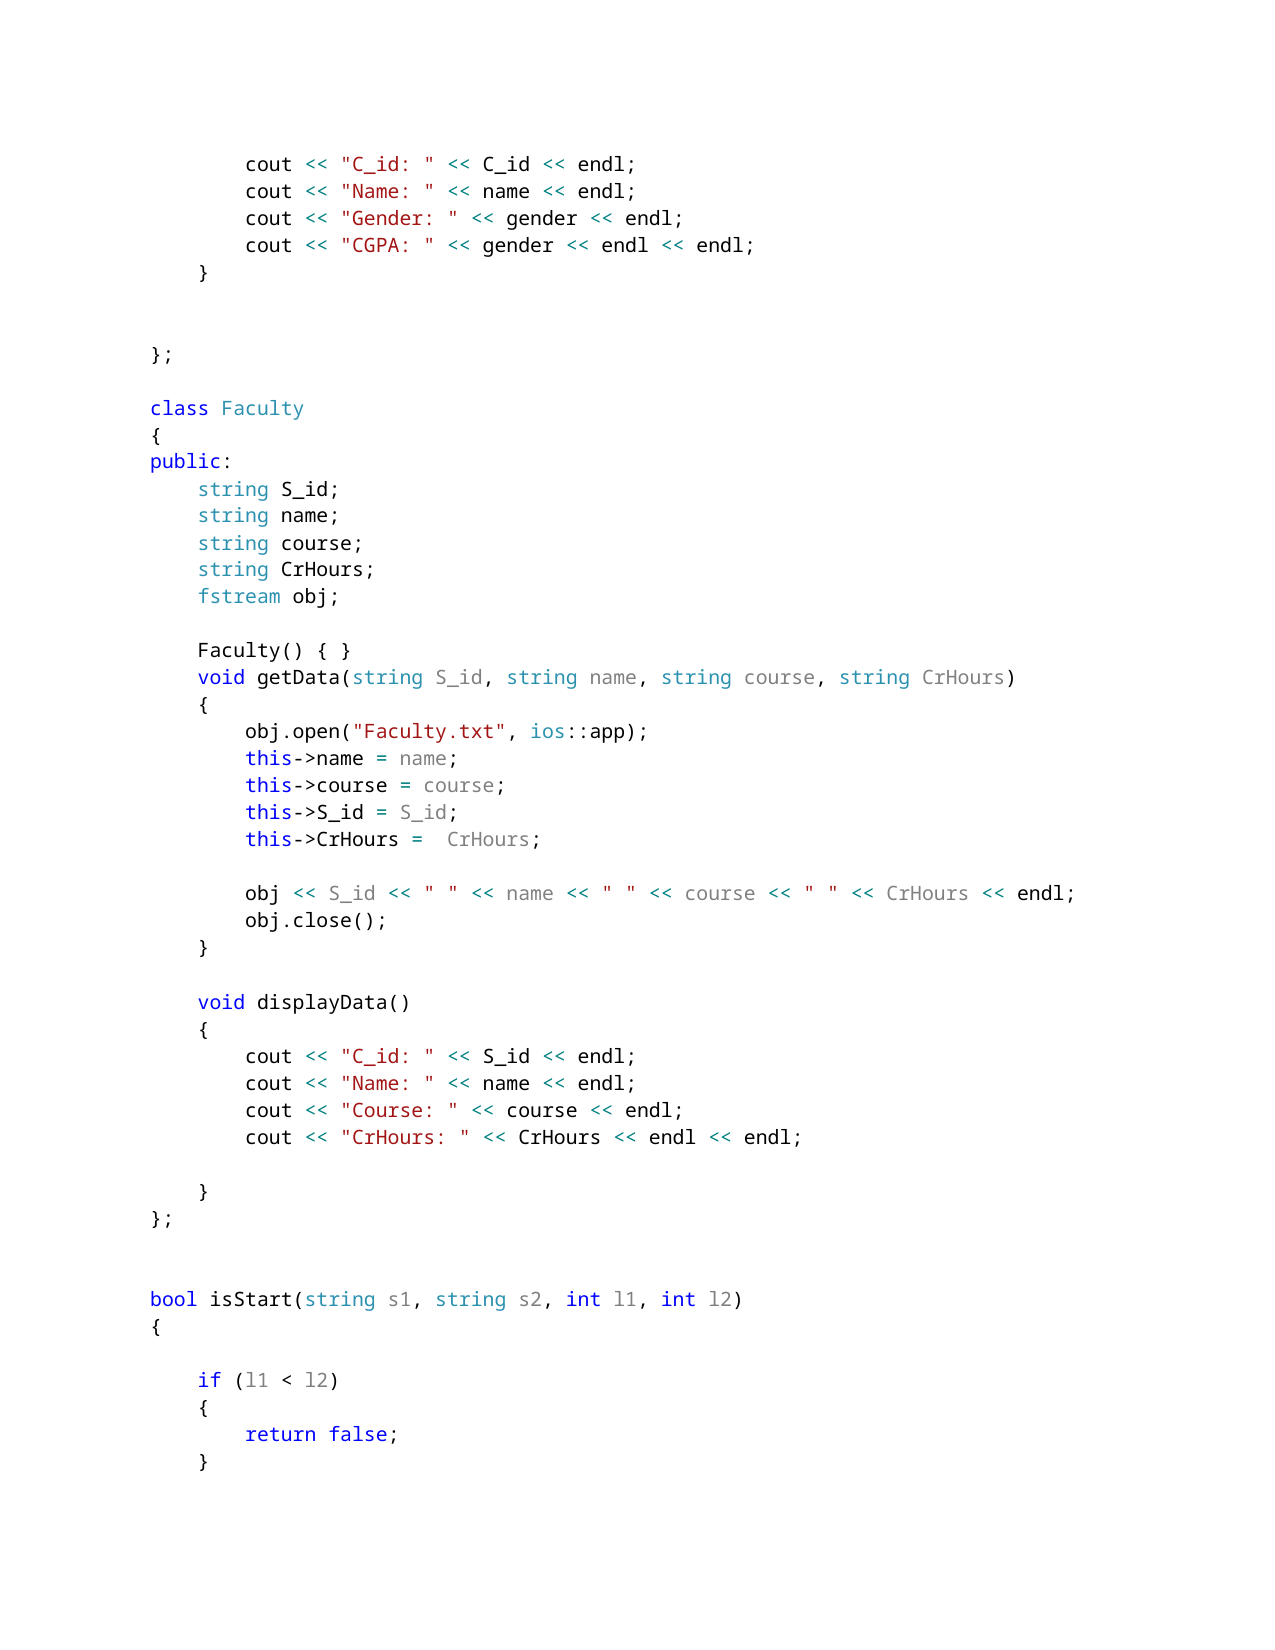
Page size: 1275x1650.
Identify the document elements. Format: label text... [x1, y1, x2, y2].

text cout << "Name: " << name << endl; [150, 177, 1125, 204]
text obj.close(); [150, 906, 1125, 933]
text { [150, 691, 1125, 718]
text cout << "C_id: " << S_id << endl; [150, 1042, 1125, 1069]
text return false; [150, 1420, 1125, 1447]
text obj << S_id << " " << name << " " << course << " " << CrHours << endl; [150, 879, 1125, 906]
text string S_id; [150, 475, 1125, 502]
text cout << "CGPA: " << gender << endl << endl; [150, 231, 1125, 258]
text { [150, 1393, 1125, 1420]
text } [150, 933, 1125, 960]
text cout << "CrHours: " << CrHours << endl << endl; [150, 1123, 1125, 1150]
text cout << "Gender: " << gender << endl; [150, 204, 1125, 231]
text string name; [150, 502, 1125, 529]
text public: [150, 448, 1125, 475]
text this->S_id = S_id; [150, 798, 1125, 826]
text { [150, 421, 1125, 448]
text }; [150, 340, 1125, 367]
text cout << "Course: " << course << endl; [150, 1096, 1125, 1123]
text cout << "C_id: " << C_id << endl; [150, 150, 1125, 177]
text this->name = name; [150, 744, 1125, 772]
text class Faculty [150, 394, 1125, 421]
text this->course = course; [150, 772, 1125, 798]
text } [150, 1447, 1125, 1474]
text Faculty() { } [150, 637, 1125, 664]
text fstream obj; [150, 583, 1125, 610]
text } [150, 1177, 1125, 1204]
text string course; [150, 529, 1125, 556]
text { [150, 1312, 1125, 1339]
text this->CrHours = CrHours; [150, 826, 1125, 852]
text cout << "Name: " << name << endl; [150, 1069, 1125, 1096]
text string CrHours; [150, 556, 1125, 583]
text } [150, 258, 1125, 285]
text obj.open("Faculty.txt", ios::app); [150, 718, 1125, 744]
text { [150, 1015, 1125, 1042]
text }; [150, 1204, 1125, 1231]
text void displayData() [150, 988, 1125, 1015]
text void getData(string S_id, string name, string course, string CrHours) [150, 664, 1125, 691]
text bool isStart(string s1, string s2, int l1, int l2) [150, 1285, 1125, 1312]
text if (l1 < l2) [150, 1366, 1125, 1393]
